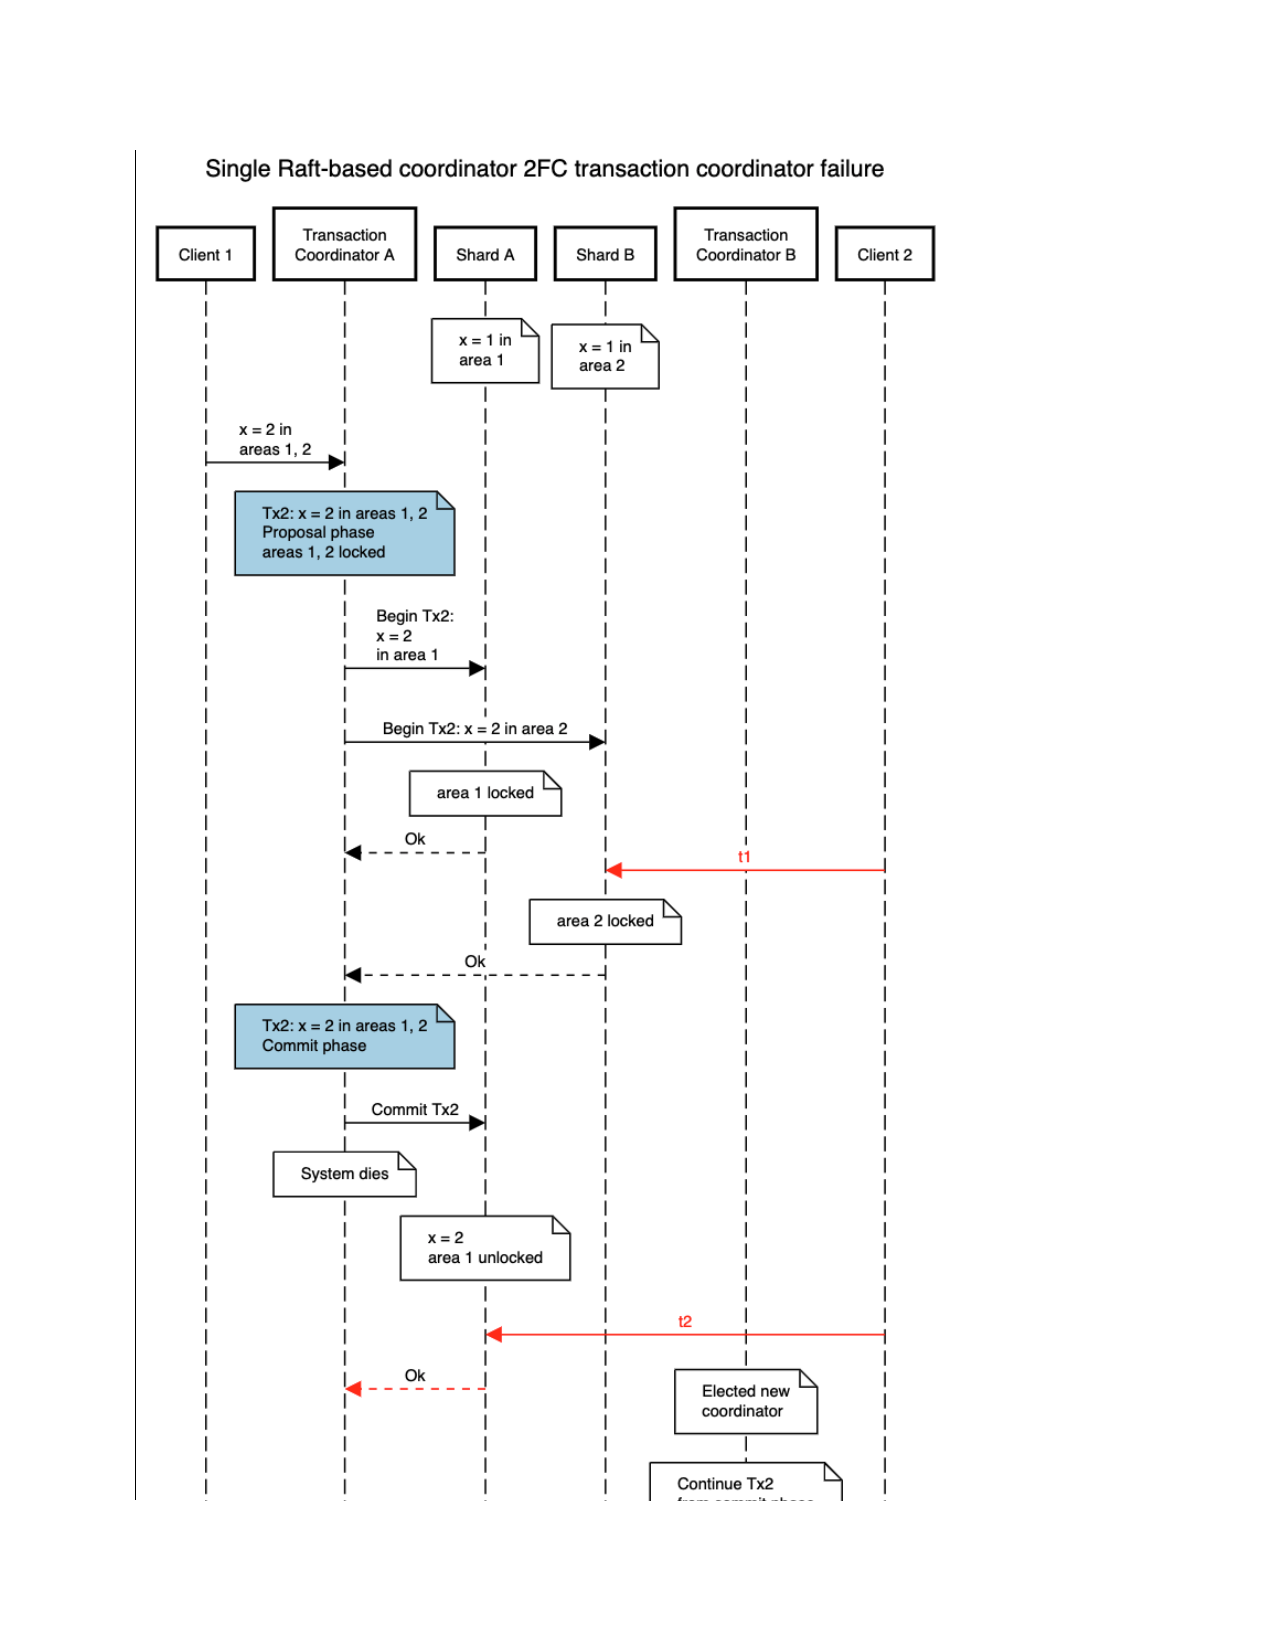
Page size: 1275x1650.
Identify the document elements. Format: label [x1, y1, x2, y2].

picture [150, 150, 939, 1501]
